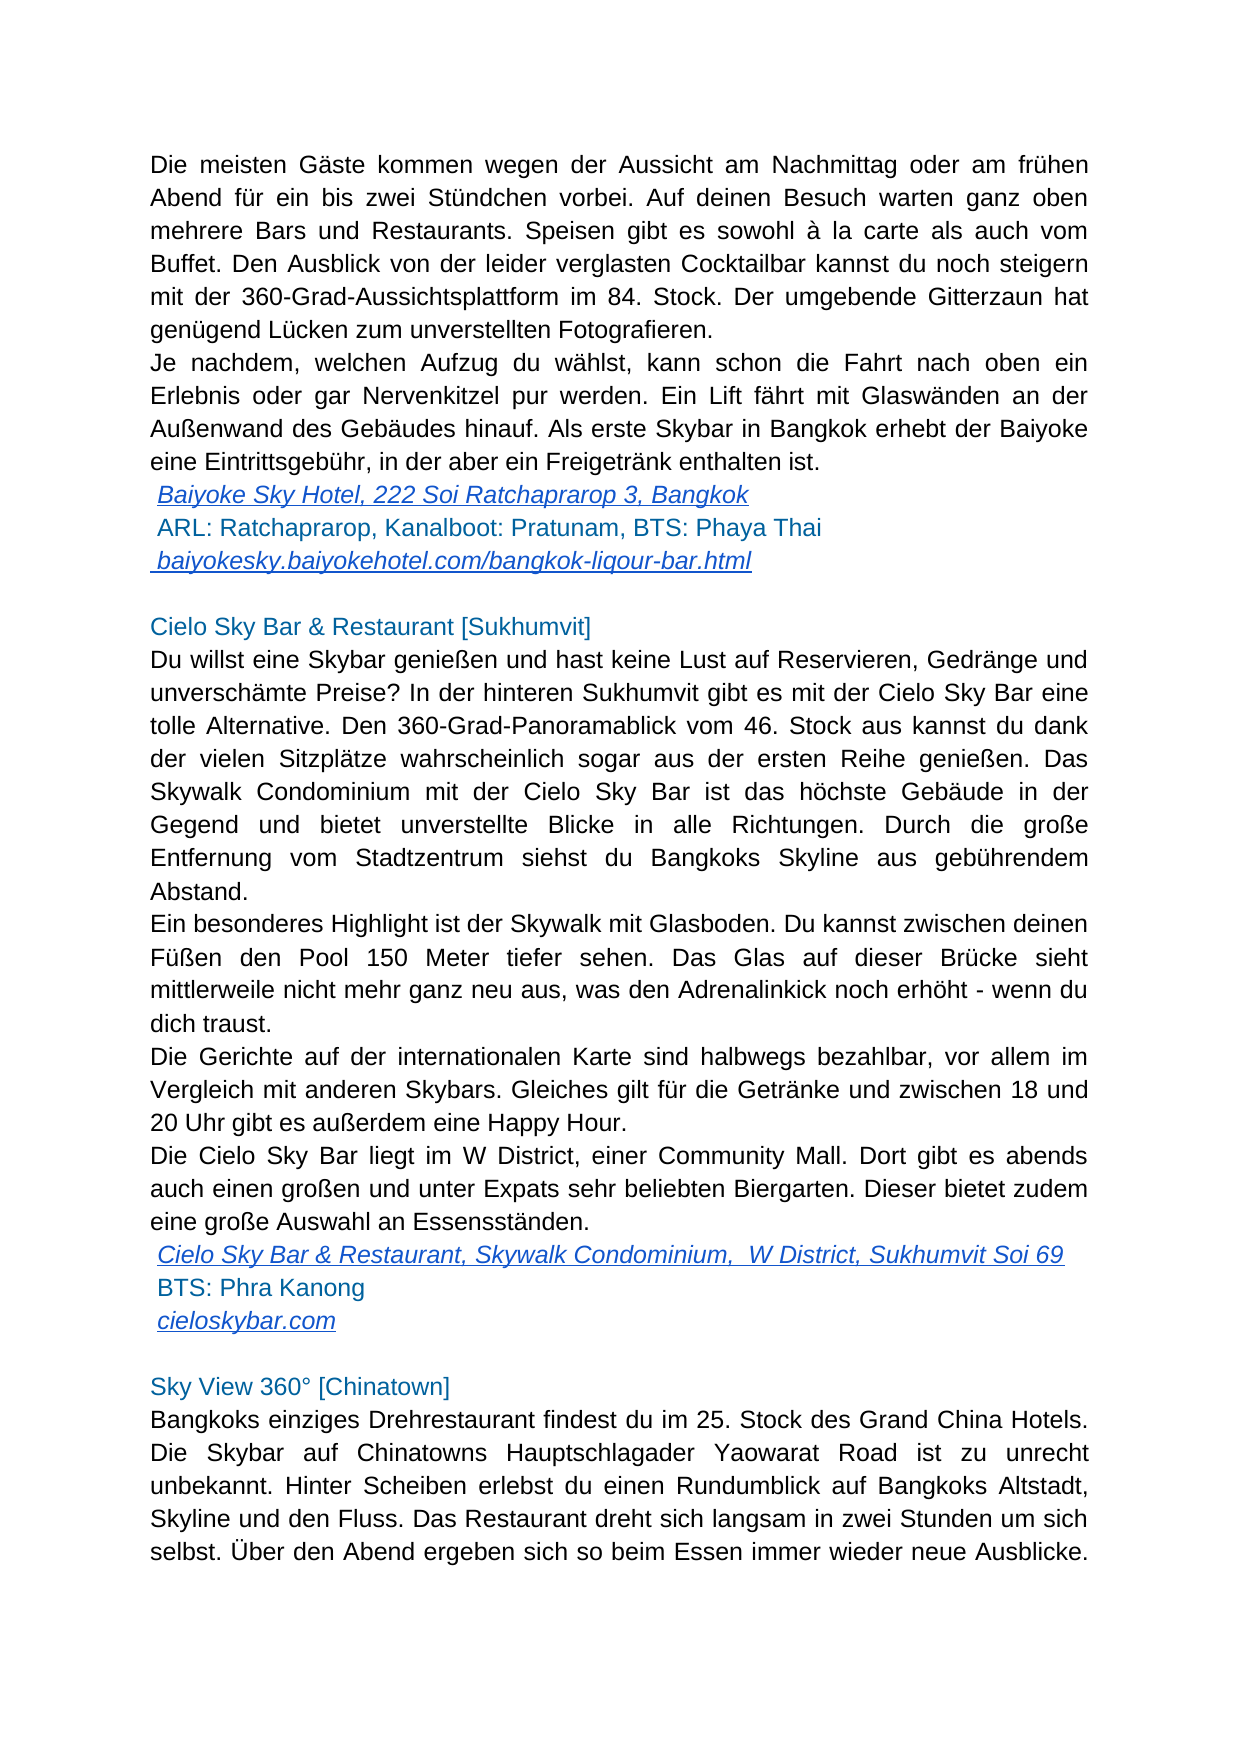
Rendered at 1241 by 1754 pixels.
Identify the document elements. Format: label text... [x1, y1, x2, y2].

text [150, 1405, 1090, 1566]
text cieloskybar.com [150, 1306, 1090, 1334]
text baiyokesky.baiyokehotel.com/bangkok-liqour-bar.html [150, 546, 1090, 575]
text Sky View 360° [Chinatown] [150, 1372, 1090, 1401]
text Die meisten Gäste kommen wegen der Aussicht am Nachmittag oder am frühen Abend für ein bis zwei Stündchen vorbei. Auf deinen Besuch warten ganz oben mehrere Bars und Restaurants. Speisen gibt es sowohl à la carte als auch vom Buffet. Den Ausblick von der leider verglasten Cocktailbar kannst du noch steigern mit der 360-Grad-Aussichtsplattform im 84. Stock. Der umgebende Gitterzaun hat genügend Lücken zum unverstellten Fotografieren. [150, 150, 1090, 344]
text Ein besonderes Highlight ist der Skywalk mit Glasboden. Du kannst zwischen deinen Füßen den Pool 150 Meter tiefer sehen. Das Glas auf dieser Brücke sieht mittlerweile nicht mehr ganz neu aus, was den Adrenalinkick noch erhöht - wenn du dich traust. [150, 909, 1090, 1037]
text Cielo Sky Bar & Restaurant, Skywalk Condominium, W District, Sukhumvit Soi 69 [150, 1240, 1090, 1268]
text Die Gerichte auf der internationalen Karte sind halbwegs bezahlbar, vor allem im Vergleich mit anderen Skybars. Gleiches gilt für die Getränke und zwischen 18 und 20 Uhr gibt es außerdem eine Happy Hour. [150, 1042, 1090, 1136]
text Du willst eine Skybar genießen und hast keine Lust auf Reservieren, Gedränge und unverschämte Preise? In der hinteren Sukhumvit gibt es mit der Cielo Sky Bar eine tolle Alternative. Den 360-Grad-Panoramablick vom 46. Stock aus kannst du dank der vielen Sitzplätze wahrscheinlich sogar aus der ersten Reihe genießen. Das Skywalk Condominium mit der Cielo Sky Bar ist das höchste Gebäude in der Gegend und bietet unverstellte Blicke in alle Richtungen. Durch die große Entfernung vom Stadtzentrum siehst du Bangkoks Skyline aus gebührendem Abstand. [150, 645, 1090, 905]
text Baiyoke Sky Hotel, 222 Soi Ratchaprarop 3, Bangkok [150, 480, 1090, 509]
text Je nachdem, welchen Aufzug du wählst, kann schon die Fahrt nach oben ein Erlebnis oder gar Nervenkitzel pur werden. Ein Lift fährt mit Glaswänden an der Außenwand des Gebäudes hinauf. Als erste Skybar in Bangkok erhebt der Baiyoke eine Eintrittsgebühr, in der aber ein Freigetränk enthalten ist. [150, 348, 1090, 476]
text ARL: Ratchaprarop, Kanalboot: Pratunam, BTS: Phaya Thai [150, 513, 1090, 542]
text Cielo Sky Bar & Restaurant [Sukhumvit] [150, 612, 1090, 641]
text BTS: Phra Kanong [150, 1273, 1090, 1301]
text Die Cielo Sky Bar liegt im W District, einer Community Mall. Dort gibt es abends auch einen großen und unter Expats sehr beliebten Biergarten. Dieser bietet zudem eine große Auswahl an Essensständen. [150, 1141, 1090, 1235]
